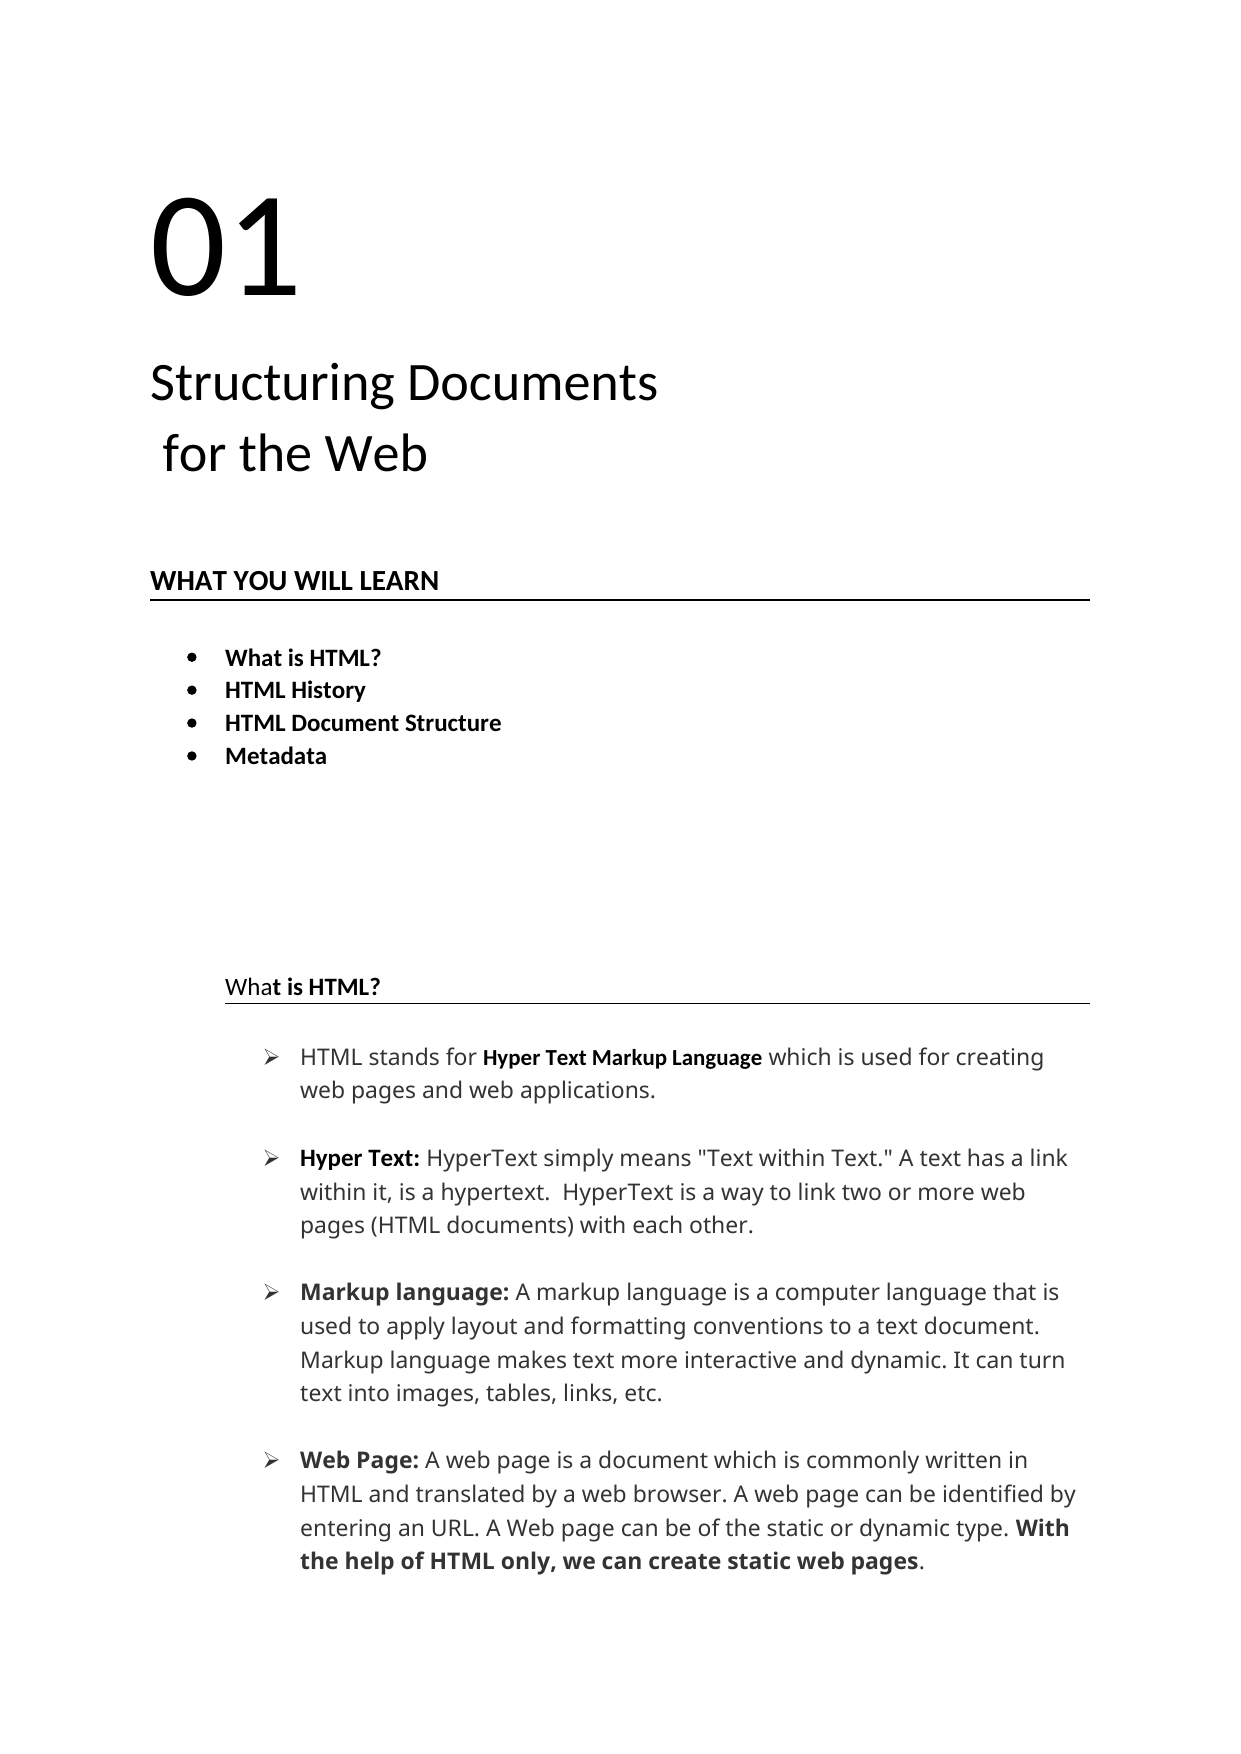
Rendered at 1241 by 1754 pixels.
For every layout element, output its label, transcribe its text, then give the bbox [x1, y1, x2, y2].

list HTML History [187, 675, 1090, 705]
list HTML stands for Hyper Text Markup Language which is used for creating web pages and web applications. [262, 1041, 1090, 1106]
text Structuring Documents [150, 348, 1090, 414]
text 01 [150, 150, 1090, 333]
list Markup language: A markup language is a computer language that is used to apply layout and formatting conventions to a text document. Markup language makes text more interactive and dynamic. It can turn text into images, tables, links, etc. [262, 1276, 1090, 1409]
list What is HTML? [187, 642, 1090, 672]
text for the Web [150, 419, 1090, 485]
list Web Page: A web page is a document which is commonly written in HTML and translated by a web browser. A web page can be identified by entering an URL. A Web page can be of the static or dynamic type. With the help of HTML only, we can create static web pages. [262, 1444, 1090, 1577]
list Hyper Text: HyperText simply means "Text within Text." A text has a link within it, is a hypertext. HyperText is a way to link two or more web pages (HTML documents) with each other. [262, 1142, 1090, 1241]
list Metadata [187, 741, 1090, 771]
list What is HTML? [225, 971, 1090, 1003]
text WHAT YOU WILL LEARN [150, 562, 1090, 599]
list HTML Document Structure [187, 708, 1090, 738]
